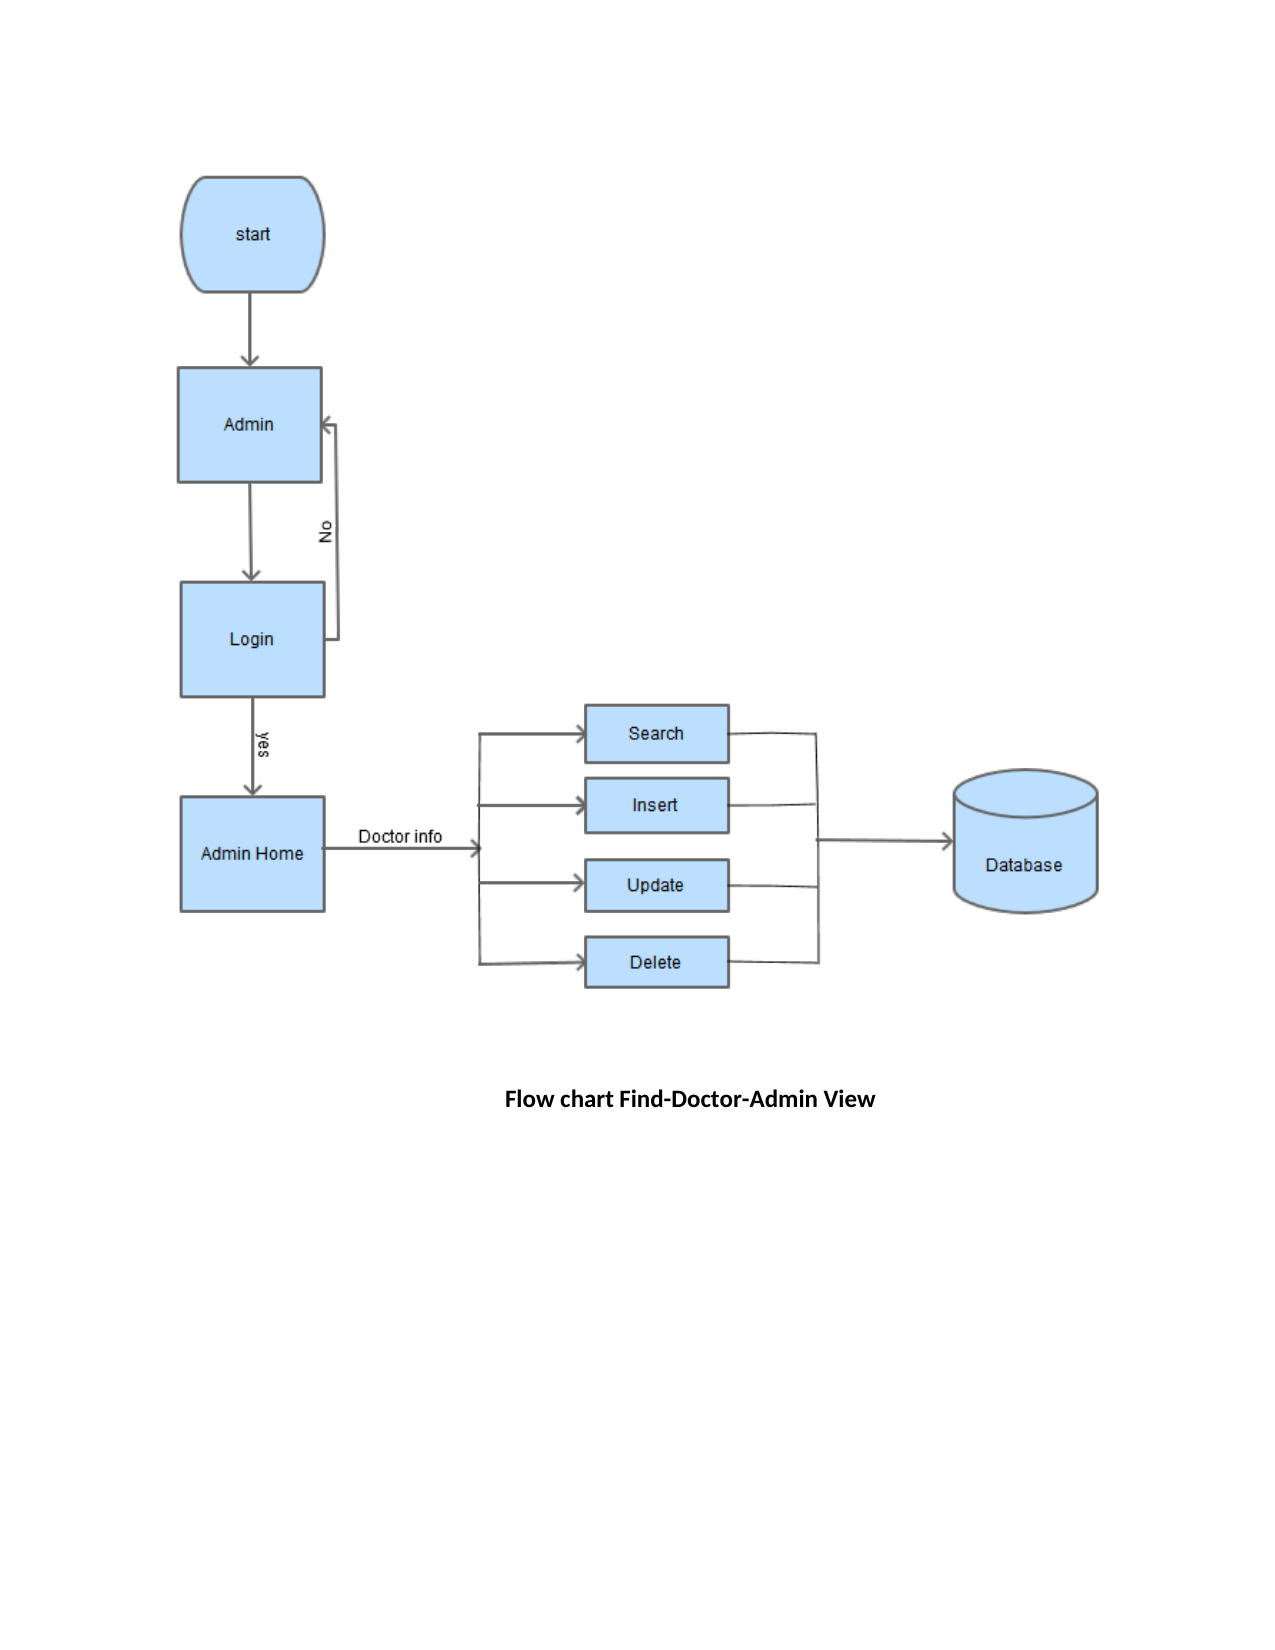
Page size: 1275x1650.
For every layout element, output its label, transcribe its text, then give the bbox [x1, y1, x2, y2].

picture [150, 150, 1125, 1016]
text Flow chart Find-Doctor-Admin View [150, 1083, 1125, 1114]
